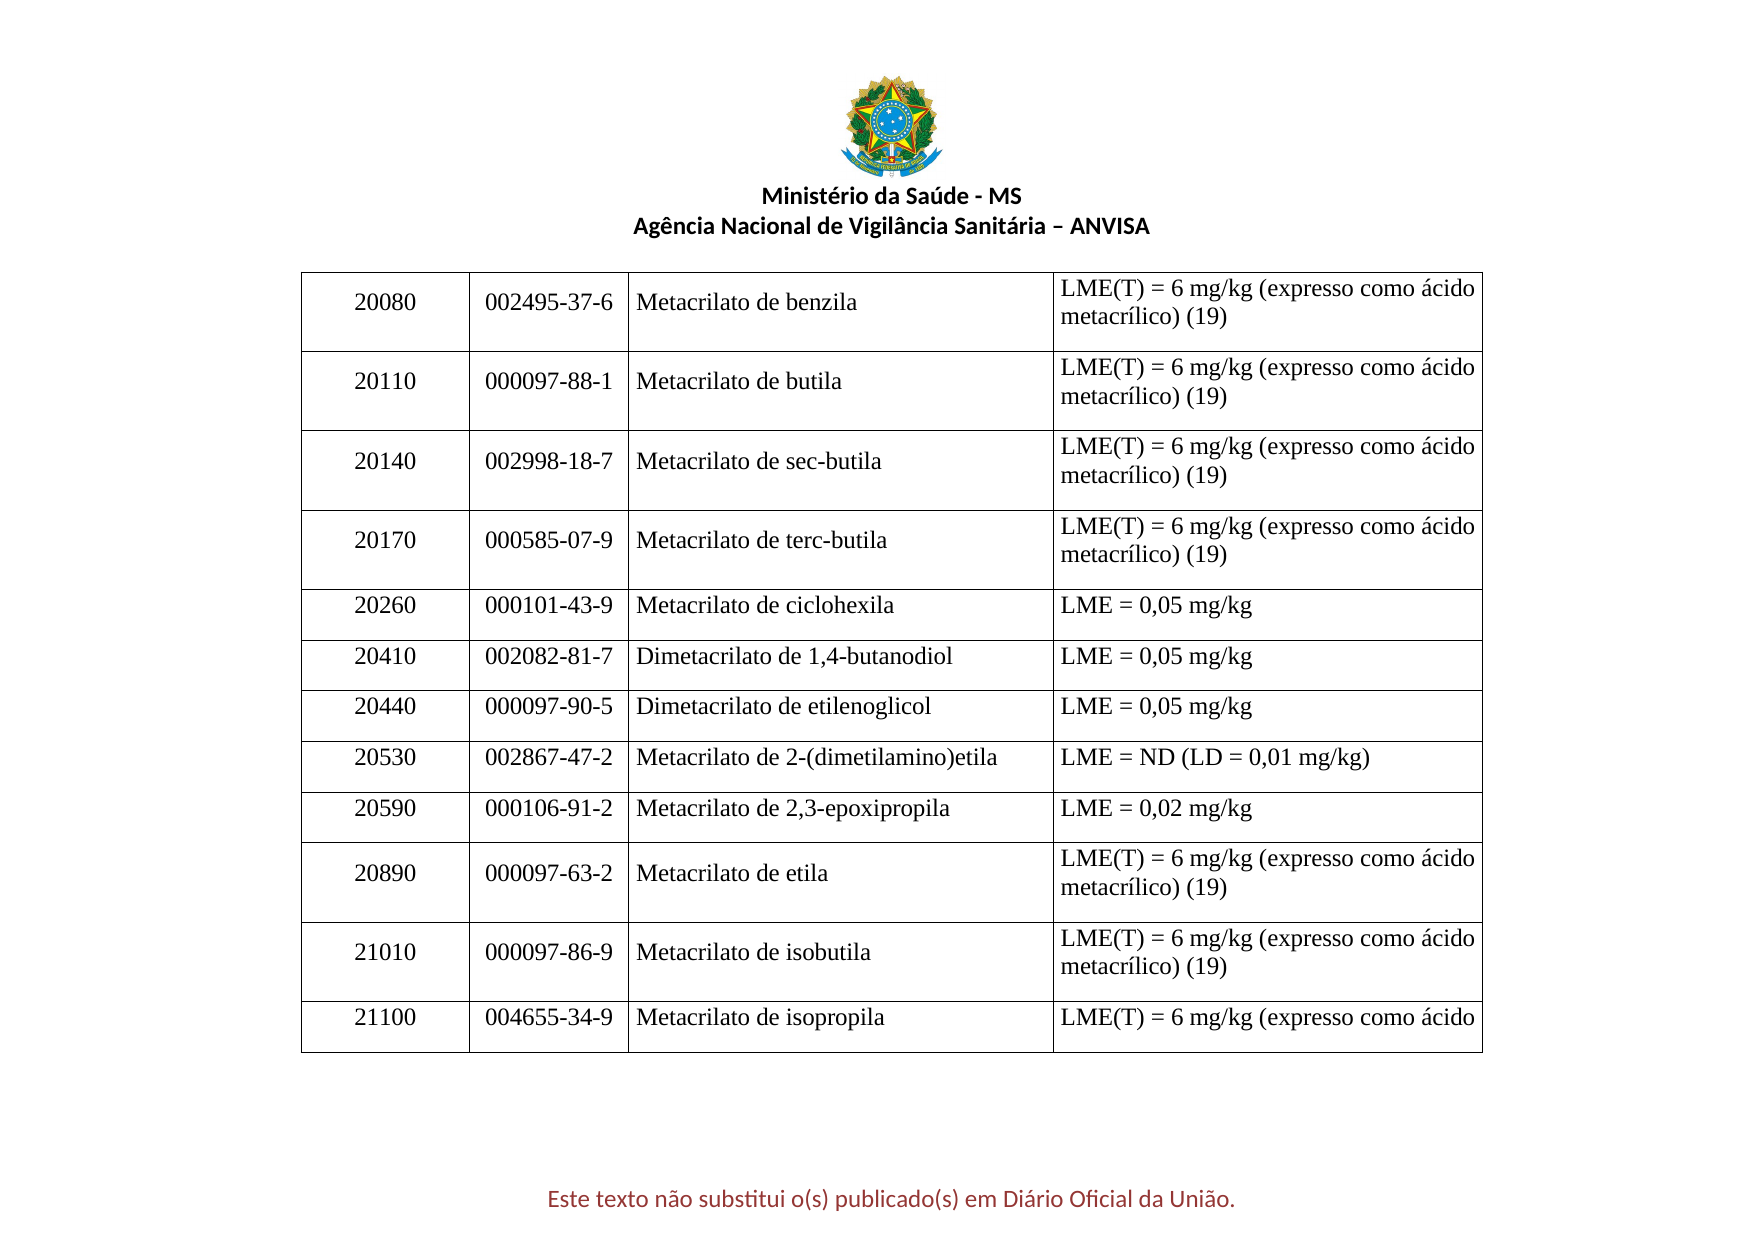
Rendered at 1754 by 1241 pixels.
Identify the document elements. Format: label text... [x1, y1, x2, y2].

table_cell Metacrilato de 2,3-epoxipropila [629, 793, 1053, 842]
table_cell Metacrilato de etila [629, 843, 1053, 922]
picture [837, 73, 946, 180]
table_cell Dimetacrilato de 1,4-butanodiol [629, 641, 1053, 690]
table_cell 20260 [302, 590, 469, 640]
table_cell 20110 [302, 352, 469, 430]
table_cell 21100 [302, 1002, 469, 1052]
table_cell 000097-90-5 [470, 691, 628, 741]
table_cell Metacrilato de benzila [629, 273, 1053, 351]
table_cell 000097-63-2 [470, 843, 628, 922]
table_cell 000585-07-9 [470, 511, 628, 589]
table_cell 20890 [302, 843, 469, 922]
table_cell LME = 0,05 mg/kg [1054, 590, 1482, 640]
table_cell 20530 [302, 742, 469, 792]
table_cell Metacrilato de terc-butila [629, 511, 1053, 589]
table_cell Metacrilato de isopropila [629, 1002, 1053, 1052]
table_cell 20590 [302, 793, 469, 842]
table_cell LME(T) = 6 mg/kg (expresso como ácido metacrílico) (19) [1054, 1002, 1482, 1052]
table_cell 000097-86-9 [470, 923, 628, 1001]
table_cell 002998-18-7 [470, 431, 628, 510]
table_cell LME(T) = 6 mg/kg (expresso como ácido metacrílico) (19) [1054, 923, 1482, 1001]
table_cell 000101-43-9 [470, 590, 628, 640]
table_cell 002495-37-6 [470, 273, 628, 351]
table_cell 20170 [302, 511, 469, 589]
table_cell 000097-88-1 [470, 352, 628, 430]
table_cell LME(T) = 6 mg/kg (expresso como ácido metacrílico) (19) [1054, 431, 1482, 510]
table_cell Dimetacrilato de etilenoglicol [629, 691, 1053, 741]
table_cell LME(T) = 6 mg/kg (expresso como ácido metacrílico) (19) [1054, 843, 1482, 922]
table_cell Metacrilato de butila [629, 352, 1053, 430]
table_cell Metacrilato de isobutila [629, 923, 1053, 1001]
table_cell LME(T) = 6 mg/kg (expresso como ácido metacrílico) (19) [1054, 511, 1482, 589]
table_cell LME = 0,02 mg/kg [1054, 793, 1482, 842]
table_cell Metacrilato de ciclohexila [629, 590, 1053, 640]
table_cell LME(T) = 6 mg/kg (expresso como ácido metacrílico) (19) [1054, 273, 1482, 351]
table_cell LME = ND (LD = 0,01 mg/kg) [1054, 742, 1482, 792]
table_cell 20440 [302, 691, 469, 741]
table_cell 002867-47-2 [470, 742, 628, 792]
table_cell LME(T) = 6 mg/kg (expresso como ácido metacrílico) (19) [1054, 352, 1482, 430]
table_cell 20080 [302, 273, 469, 351]
table_cell 21010 [302, 923, 469, 1001]
table_cell Metacrilato de sec-butila [629, 431, 1053, 510]
table_cell 000106-91-2 [470, 793, 628, 842]
table_cell 20140 [302, 431, 469, 510]
table_cell LME = 0,05 mg/kg [1054, 691, 1482, 741]
table_cell 004655-34-9 [470, 1002, 628, 1052]
table_cell 20410 [302, 641, 469, 690]
table_cell Metacrilato de 2-(dimetilamino)etila [629, 742, 1053, 792]
table_cell LME = 0,05 mg/kg [1054, 641, 1482, 690]
table_cell 002082-81-7 [470, 641, 628, 690]
